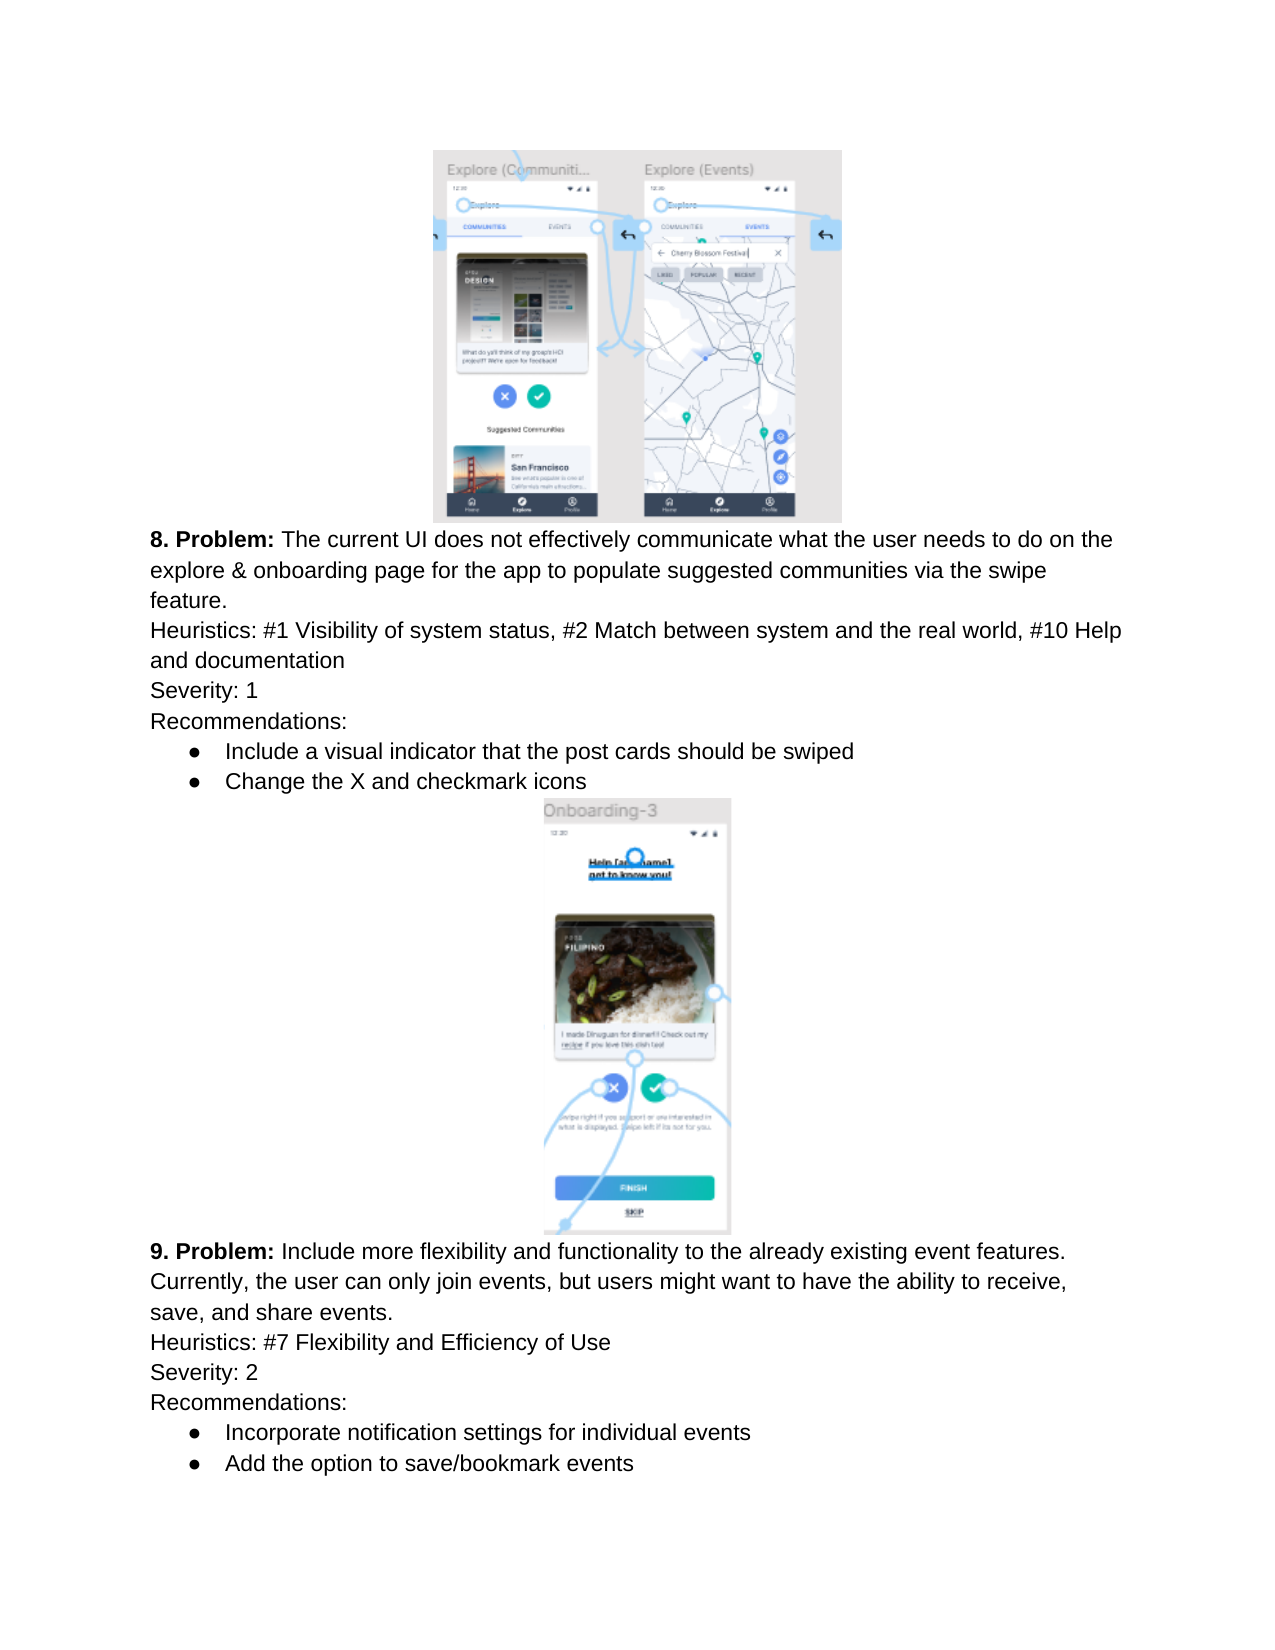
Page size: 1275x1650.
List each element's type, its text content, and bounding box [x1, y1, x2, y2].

picture [543, 798, 732, 1235]
list Change the X and checkmark icons [187, 768, 1125, 794]
text 9. Problem: Include more flexibility and functionality to the already existing event features. Currently, the user can only join events, but users might want to have the ability to receive, save, and share events. [150, 1238, 1125, 1325]
text Severity: 1 [150, 677, 1125, 704]
text Heuristics: #7 Flexibility and Efficiency of Use [150, 1329, 1125, 1355]
text Recommendations: [150, 708, 1125, 734]
list Add the option to save/bookmark events [187, 1449, 1125, 1476]
list Include a visual indicator that the post cards should be swiped [187, 738, 1125, 764]
text Heuristics: #1 Visibility of system status, #2 Match between system and the real world, #10 Help and documentation [150, 617, 1125, 674]
text Recommendations: [150, 1389, 1125, 1416]
text 8. Problem: The current UI does not effectively communicate what the user needs to do on the explore & onboarding page for the app to populate suggested communities via the swipe feature. [150, 526, 1125, 613]
list Incorporate notification settings for individual events [187, 1419, 1125, 1446]
picture [433, 150, 842, 523]
text Severity: 2 [150, 1359, 1125, 1385]
